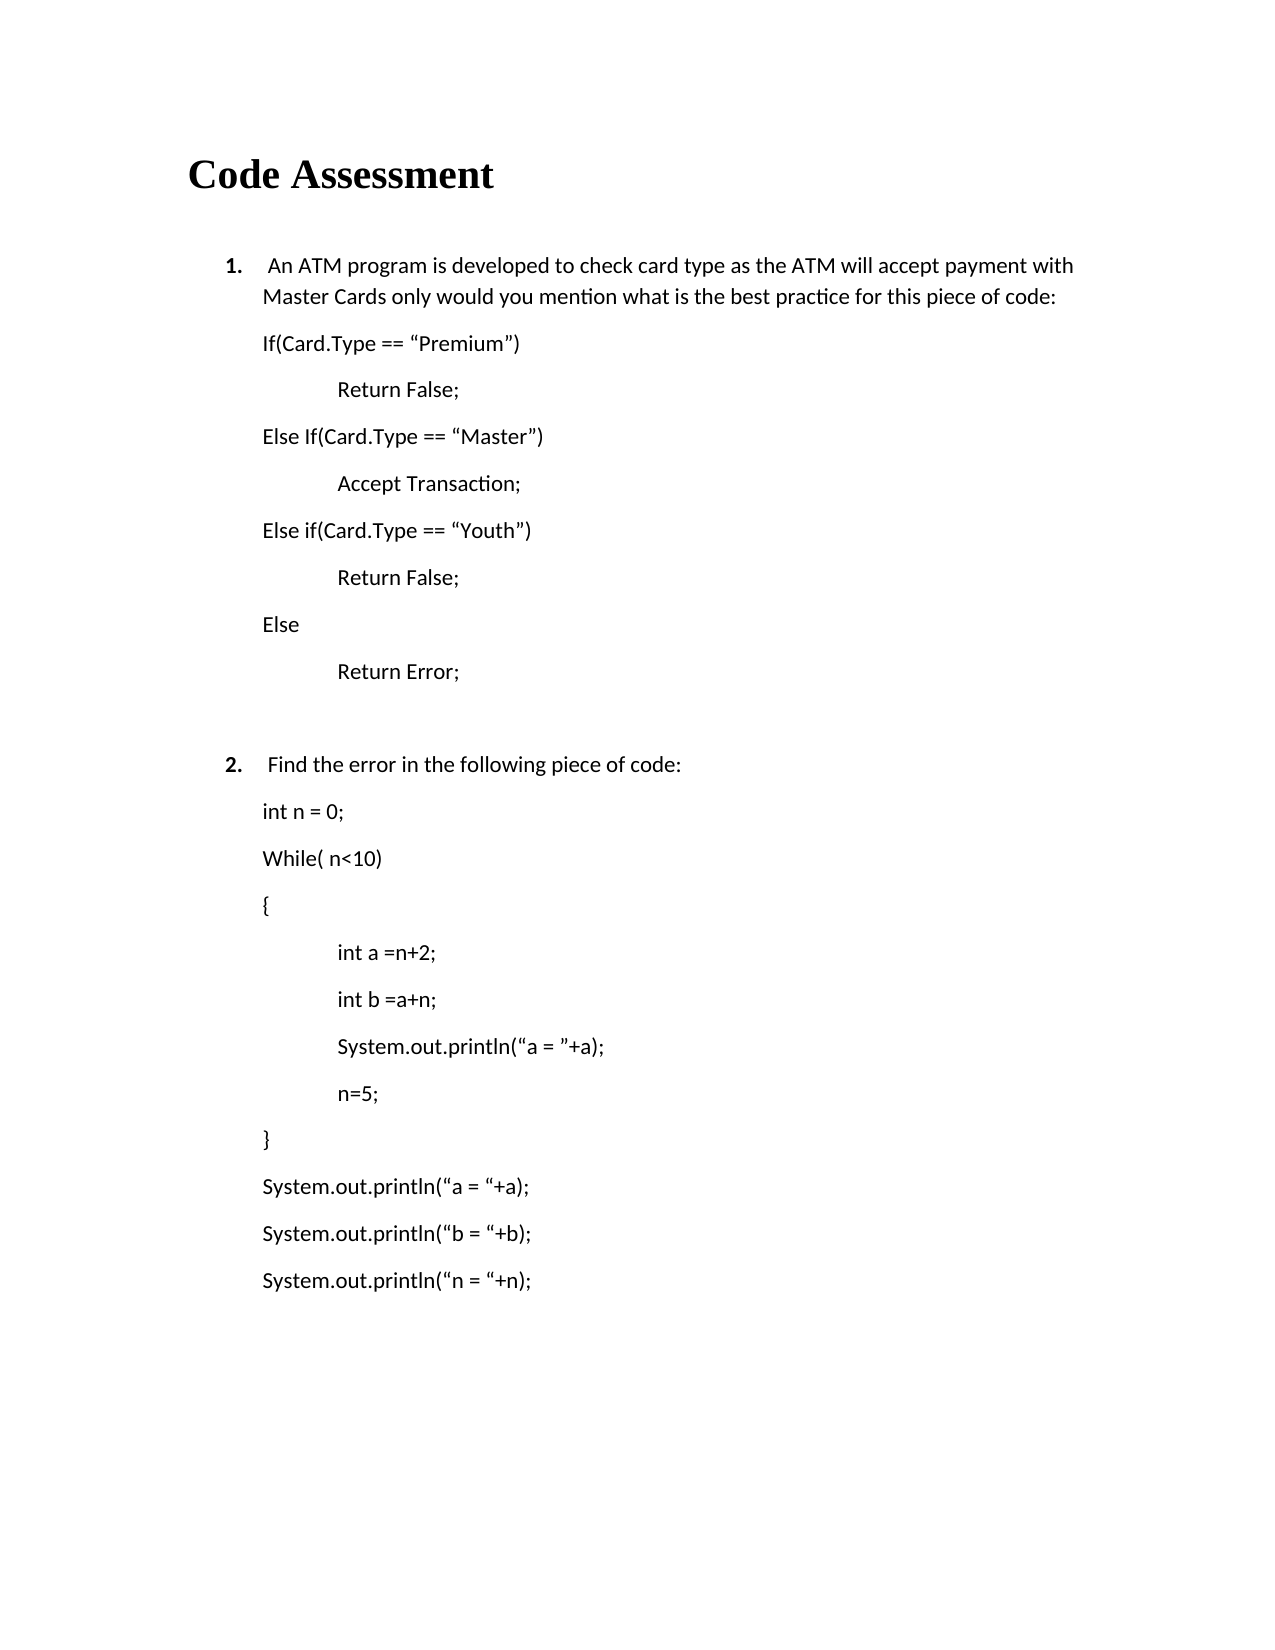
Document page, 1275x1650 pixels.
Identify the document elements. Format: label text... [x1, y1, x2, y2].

text System.out.println(“a = ”+a); [262, 1032, 1080, 1060]
subtitle Code Assessment [187, 150, 1080, 198]
text Else If(Card.Type == “Master”) [262, 422, 1080, 451]
text int b =a+n; [262, 985, 1080, 1013]
list Find the error in the following piece of code: [225, 751, 1080, 779]
text { [262, 891, 1080, 919]
text } [262, 1126, 1080, 1154]
text If(Card.Type == “Premium”) [262, 329, 1080, 357]
text n=5; [262, 1079, 1080, 1107]
text int n = 0; [262, 797, 1080, 826]
text Accept Transaction; [262, 469, 1080, 497]
text System.out.println(“n = “+n); [262, 1266, 1080, 1294]
text int a =n+2; [262, 938, 1080, 966]
text Return Error; [262, 657, 1080, 685]
text System.out.println(“b = “+b); [262, 1219, 1080, 1247]
text Else if(Card.Type == “Youth”) [262, 516, 1080, 544]
list An ATM program is developed to check card type as the ATM will accept payment with Master Cards only would you mention what is the best practice for this piece of code: [225, 252, 1080, 310]
text System.out.println(“a = “+a); [262, 1172, 1080, 1201]
text Return False; [262, 563, 1080, 591]
text Return False; [262, 376, 1080, 404]
text While( n<10) [262, 844, 1080, 872]
text Else [262, 610, 1080, 638]
